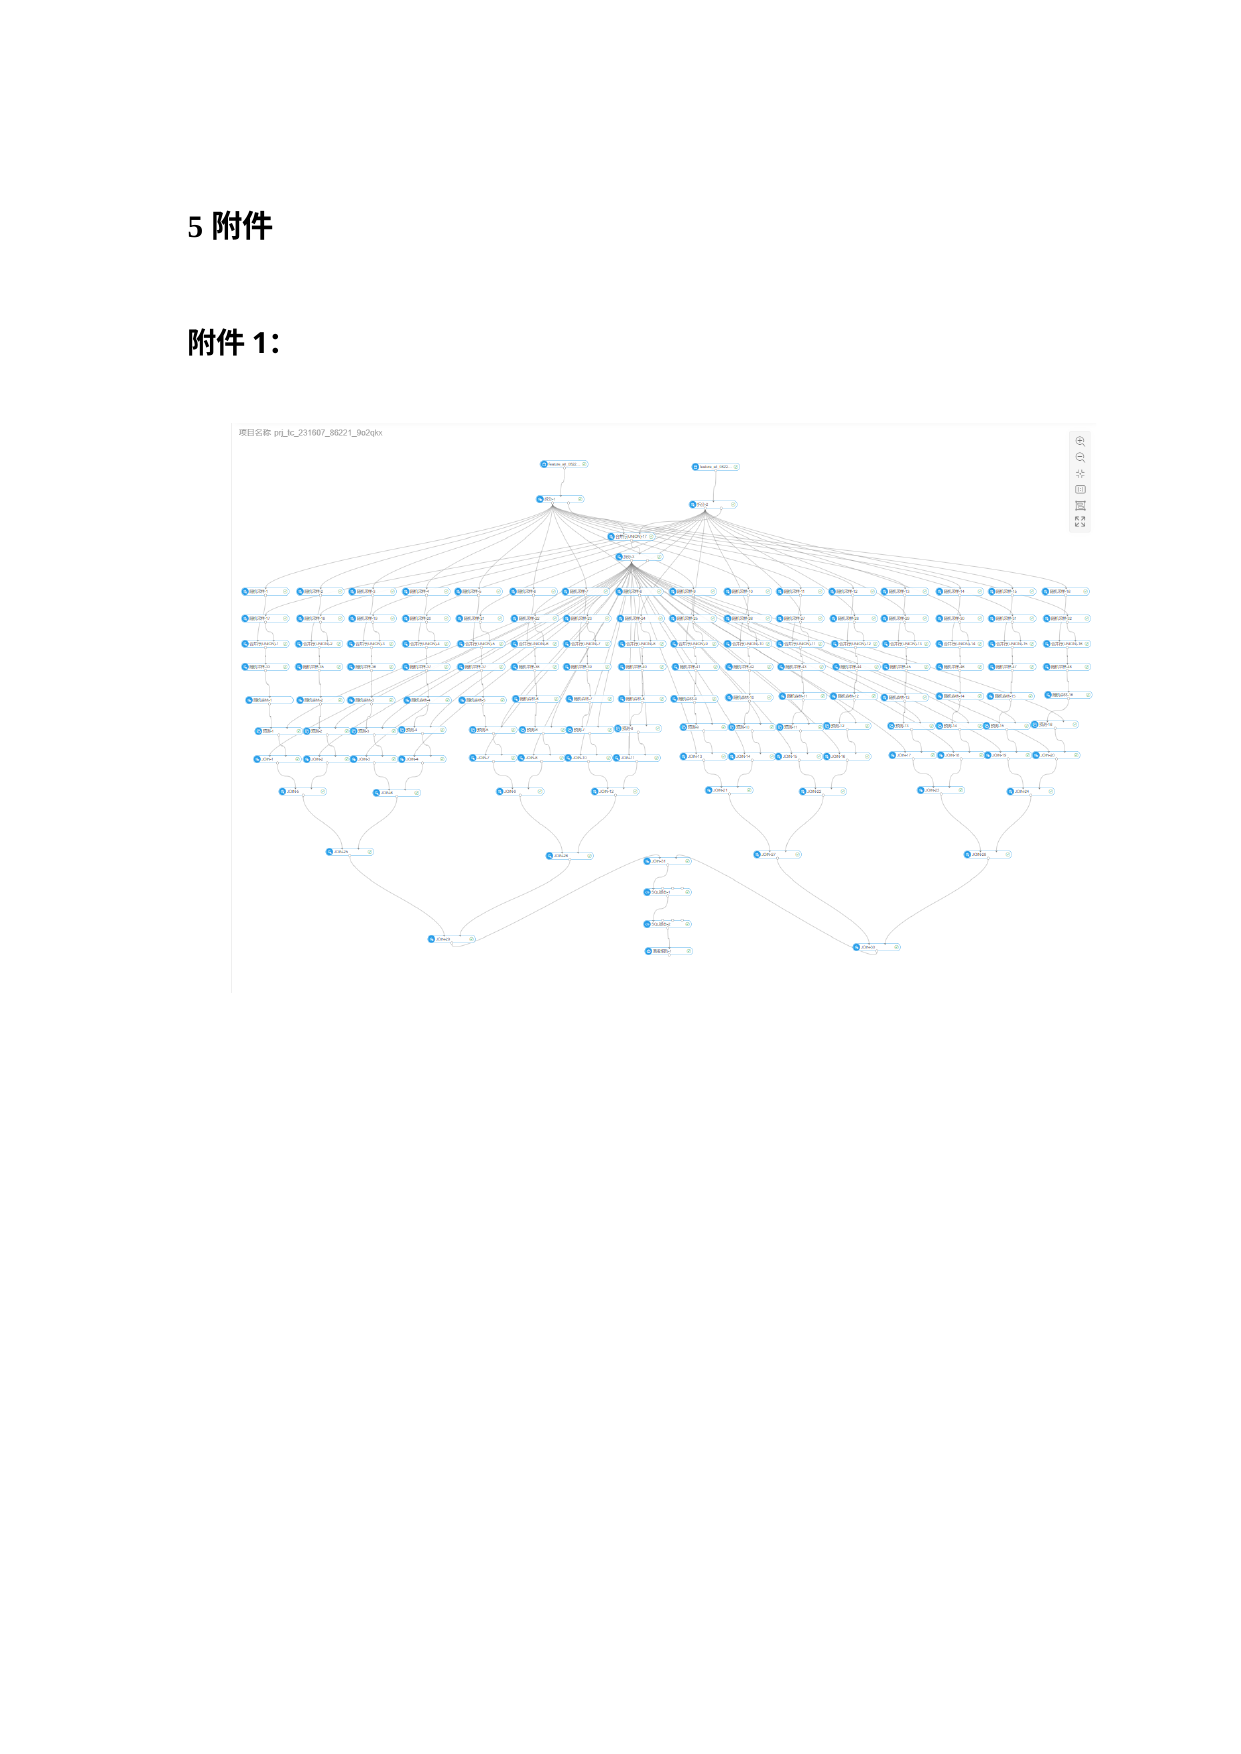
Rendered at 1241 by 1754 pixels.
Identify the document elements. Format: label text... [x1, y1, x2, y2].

subtitle 5 附件 [187, 191, 1053, 256]
subtitle 附件1： [187, 308, 1053, 373]
picture [231, 423, 1097, 993]
